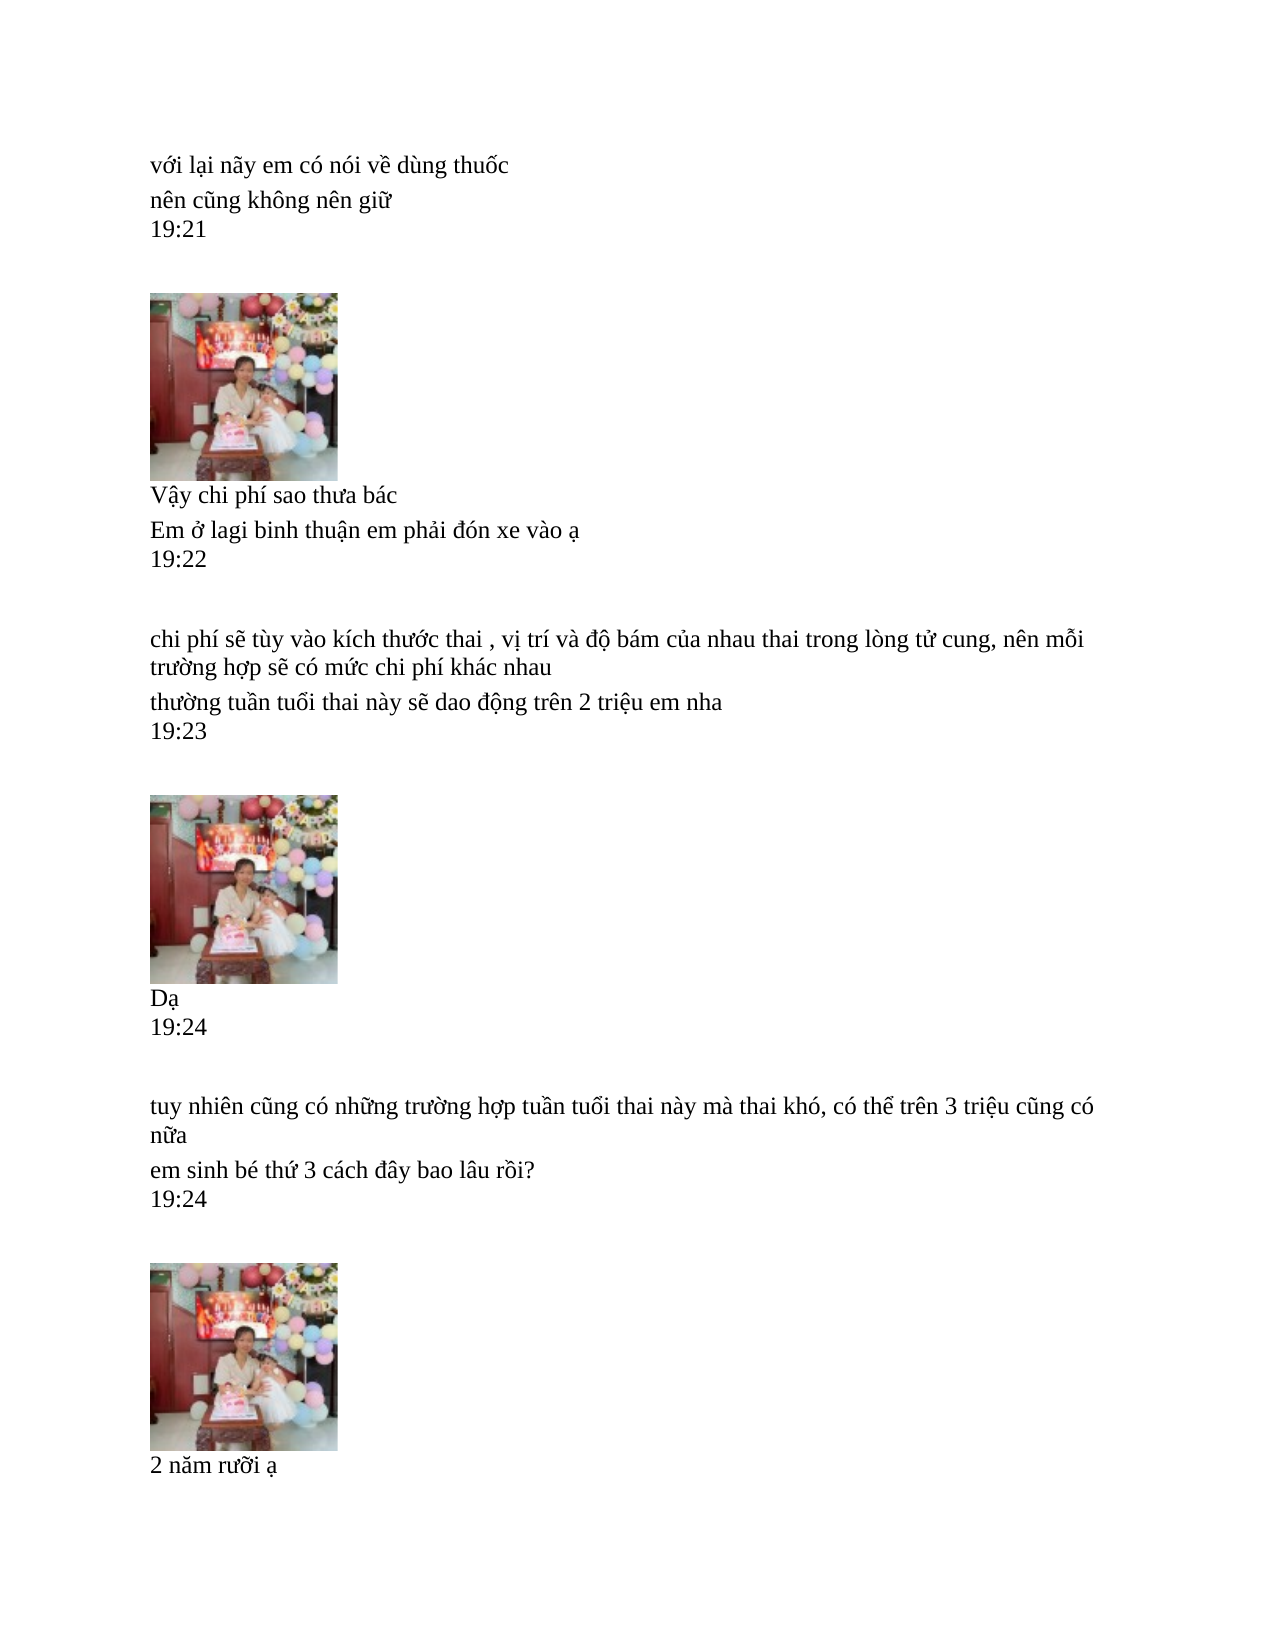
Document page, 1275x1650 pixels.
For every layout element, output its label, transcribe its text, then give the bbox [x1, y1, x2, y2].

picture [150, 1263, 338, 1451]
text Vậy chi phí sao thưa bác [150, 481, 1125, 509]
text 19:23 [150, 716, 1125, 745]
text chi phí sẽ tùy vào kích thước thai , vị trí và độ bám của nhau thai trong lòng tử cung, nên mỗi trường hợp sẽ có mức chi phí khác nhau [150, 624, 1125, 681]
text với lại nãy em có nói về dùng thuốc [150, 150, 1125, 179]
text Em ở lagi binh thuận em phải đón xe vào ạ [150, 516, 1125, 544]
text 19:24 [150, 1012, 1125, 1041]
text 19:21 [150, 214, 1125, 242]
text thường tuần tuổi thai này sẽ dao động trên 2 triệu em nha [150, 687, 1125, 716]
text 2 năm rưỡi ạ [150, 1451, 1125, 1479]
picture [150, 795, 338, 984]
text 19:22 [150, 544, 1125, 573]
text nên cũng không nên giữ [150, 185, 1125, 214]
text tuy nhiên cũng có những trường hợp tuần tuổi thai này mà thai khó, có thể trên 3 triệu cũng có nữa [150, 1091, 1125, 1149]
text em sinh bé thứ 3 cách đây bao lâu rồi? [150, 1155, 1125, 1184]
text Dạ [150, 983, 1125, 1012]
text 19:24 [150, 1184, 1125, 1212]
picture [150, 293, 338, 481]
